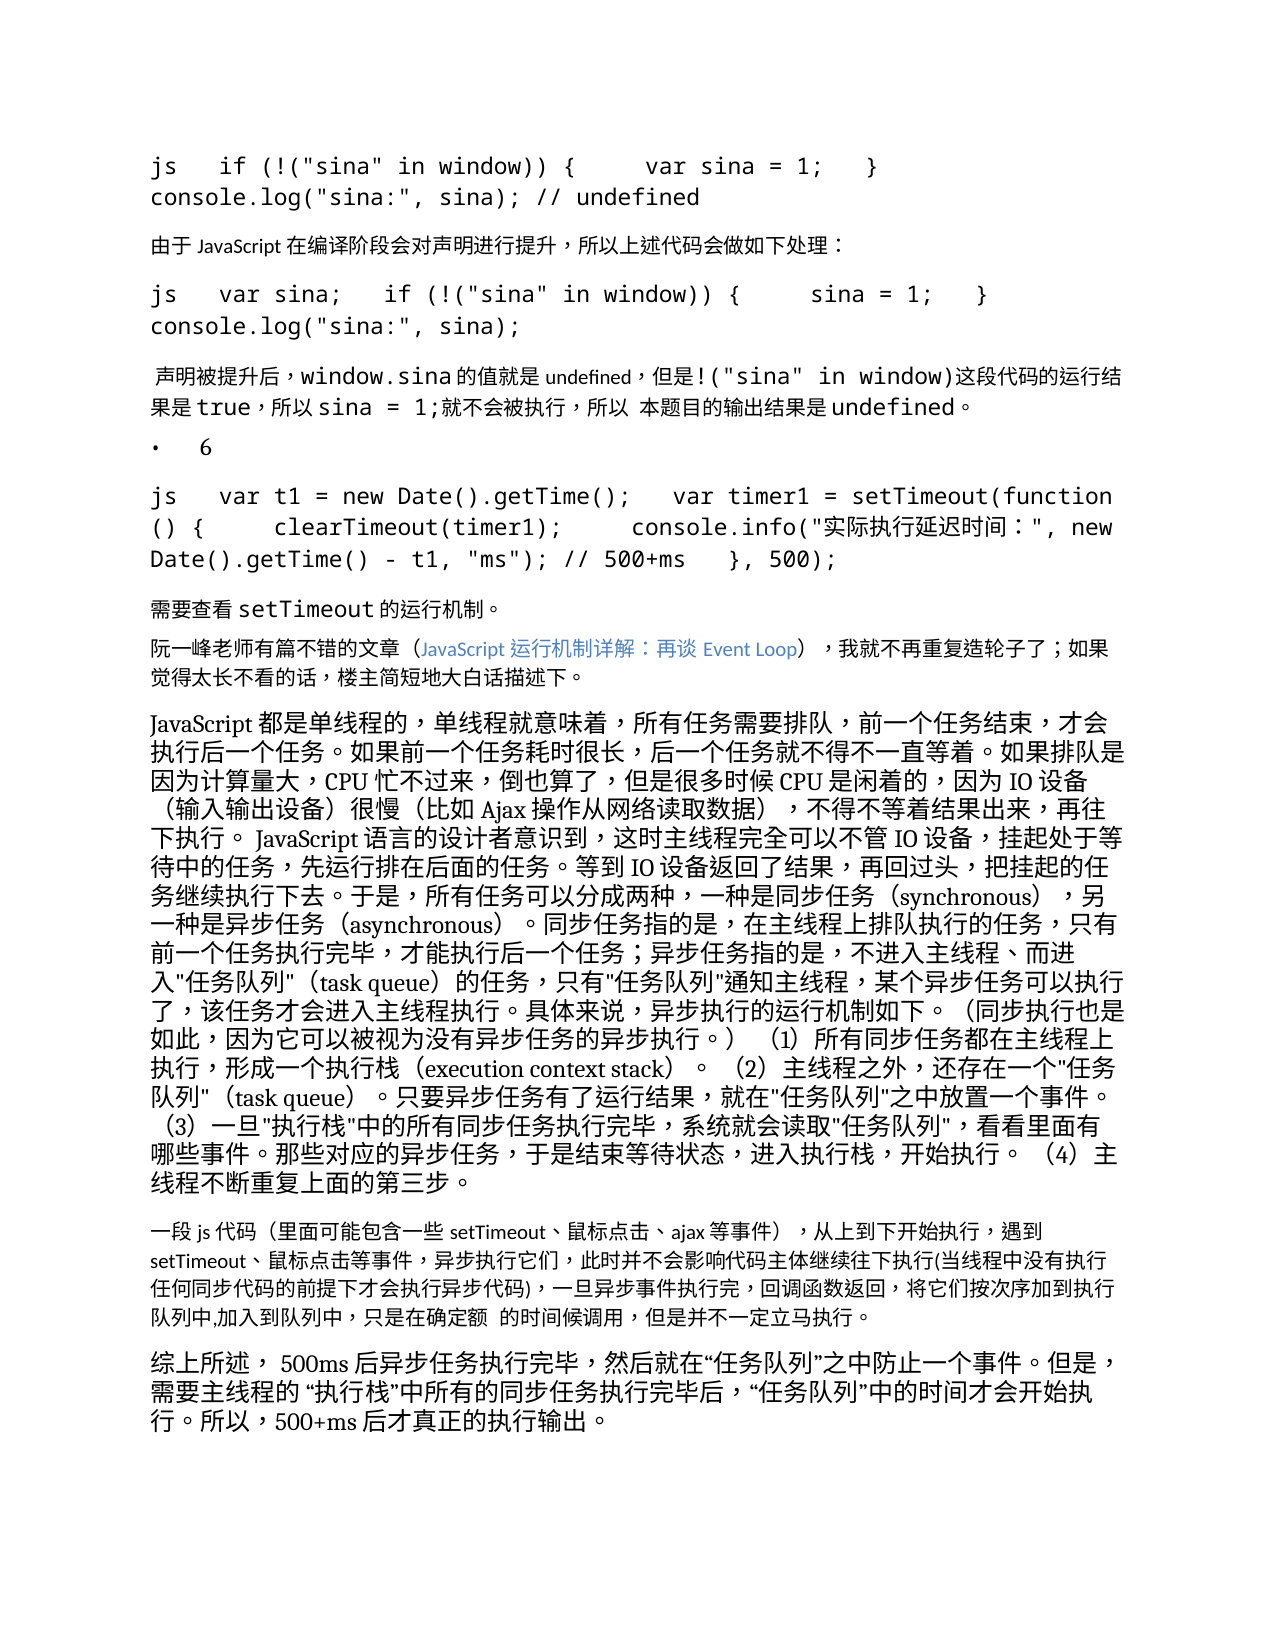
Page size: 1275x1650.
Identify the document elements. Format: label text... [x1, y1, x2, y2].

text JavaScript 都是单线程的，单线程就意味着，所有任务需要排队，前一个任务结束，才会执行后一个任务。如果前一个任务耗时很长，后一个任务就不得不一直等着。如果排队是因为计算量大，CPU 忙不过来，倒也算了，但是很多时候 CPU 是闲着的，因为 IO 设备（输入输出设备）很慢（比如 Ajax 操作从网络读取数据），不得不等着结果出来，再往下执行。 JavaScript 语言的设计者意识到，这时主线程完全可以不管 IO 设备，挂起处于等待中的任务，先运行排在后面的任务。等到 IO 设备返回了结果，再回过头，把挂起的任务继续执行下去。于是，所有任务可以分成两种，一种是同步任务（synchronous），另一种是异步任务（asynchronous）。同步任务指的是，在主线程上排队执行的任务，只有前一个任务执行完毕，才能执行后一个任务；异步任务指的是，不进入主线程、而进入"任务队列"（task queue）的任务，只有"任务队列"通知主线程，某个异步任务可以执行了，该任务才会进入主线程执行。具体来说，异步执行的运行机制如下。（同步执行也是如此，因为它可以被视为没有异步任务的异步执行。） （1）所有同步任务都在主线程上执行，形成一个执行栈（execution context stack）。 （2）主线程之外，还存在一个"任务队列"（task queue）。只要异步任务有了运行结果，就在"任务队列"之中放置一个事件。 （3）一旦"执行栈"中的所有同步任务执行完毕，系统就会读取"任务队列"，看看里面有哪些事件。那些对应的异步任务，于是结束等待状态，进入执行栈，开始执行。 （4）主线程不断重复上面的第三步。 [150, 710, 1125, 1199]
text js var sina; if (!("sina" in window)) { sina = 1; } console.log("sina:", sina); [150, 278, 1125, 341]
text 综上所述， 500ms 后异步任务执行完毕，然后就在“任务队列”之中防止一个事件。但是，需要主线程的 “执行栈”中所有的同步任务执行完毕后，“任务队列”中的时间才会开始执行。所以，500+ms 后才真正的执行输出。 [150, 1350, 1125, 1436]
text 一段 js 代码（里面可能包含一些 setTimeout、鼠标点击、ajax 等事件），从上到下开始执行，遇到 setTimeout、鼠标点击等事件，异步执行它们，此时并不会影响代码主体继续往下执行(当线程中没有执行任何同步代码的前提下才会执行异步代码)，一旦异步事件执行完，回调函数返回，将它们按次序加到执行队列中,加入到队列中，只是在确定额 的时间候调用，但是并不一定立马执行。 [150, 1217, 1125, 1331]
text js if (!("sina" in window)) { var sina = 1; } console.log("sina:", sina); // undefined [150, 150, 1125, 212]
list 6 [150, 433, 1125, 461]
text 由于 JavaScript 在编译阶段会对声明进行提升，所以上述代码会做如下处理： [150, 231, 1125, 260]
text 声明被提升后，window.sina的值就是 undefined，但是!("sina" in window)这段代码的运行结果是true，所以sina = 1;就不会被执行，所以 本题目的输出结果是undefined。 [150, 360, 1125, 422]
text 阮一峰老师有篇不错的文章（JavaScript 运行机制详解：再谈 Event Loop），我就不再重复造轮子了；如果觉得太长不看的话，楼主简短地大白话描述下。 [150, 634, 1125, 691]
text js var t1 = new Date().getTime(); var timer1 = setTimeout(function () { clearTimeout(timer1); console.info("实际执行延迟时间：", new Date().getTime() - t1, "ms"); // 500+ms }, 500); [150, 480, 1125, 574]
text 需要查看setTimeout的运行机制。 [150, 593, 1125, 624]
